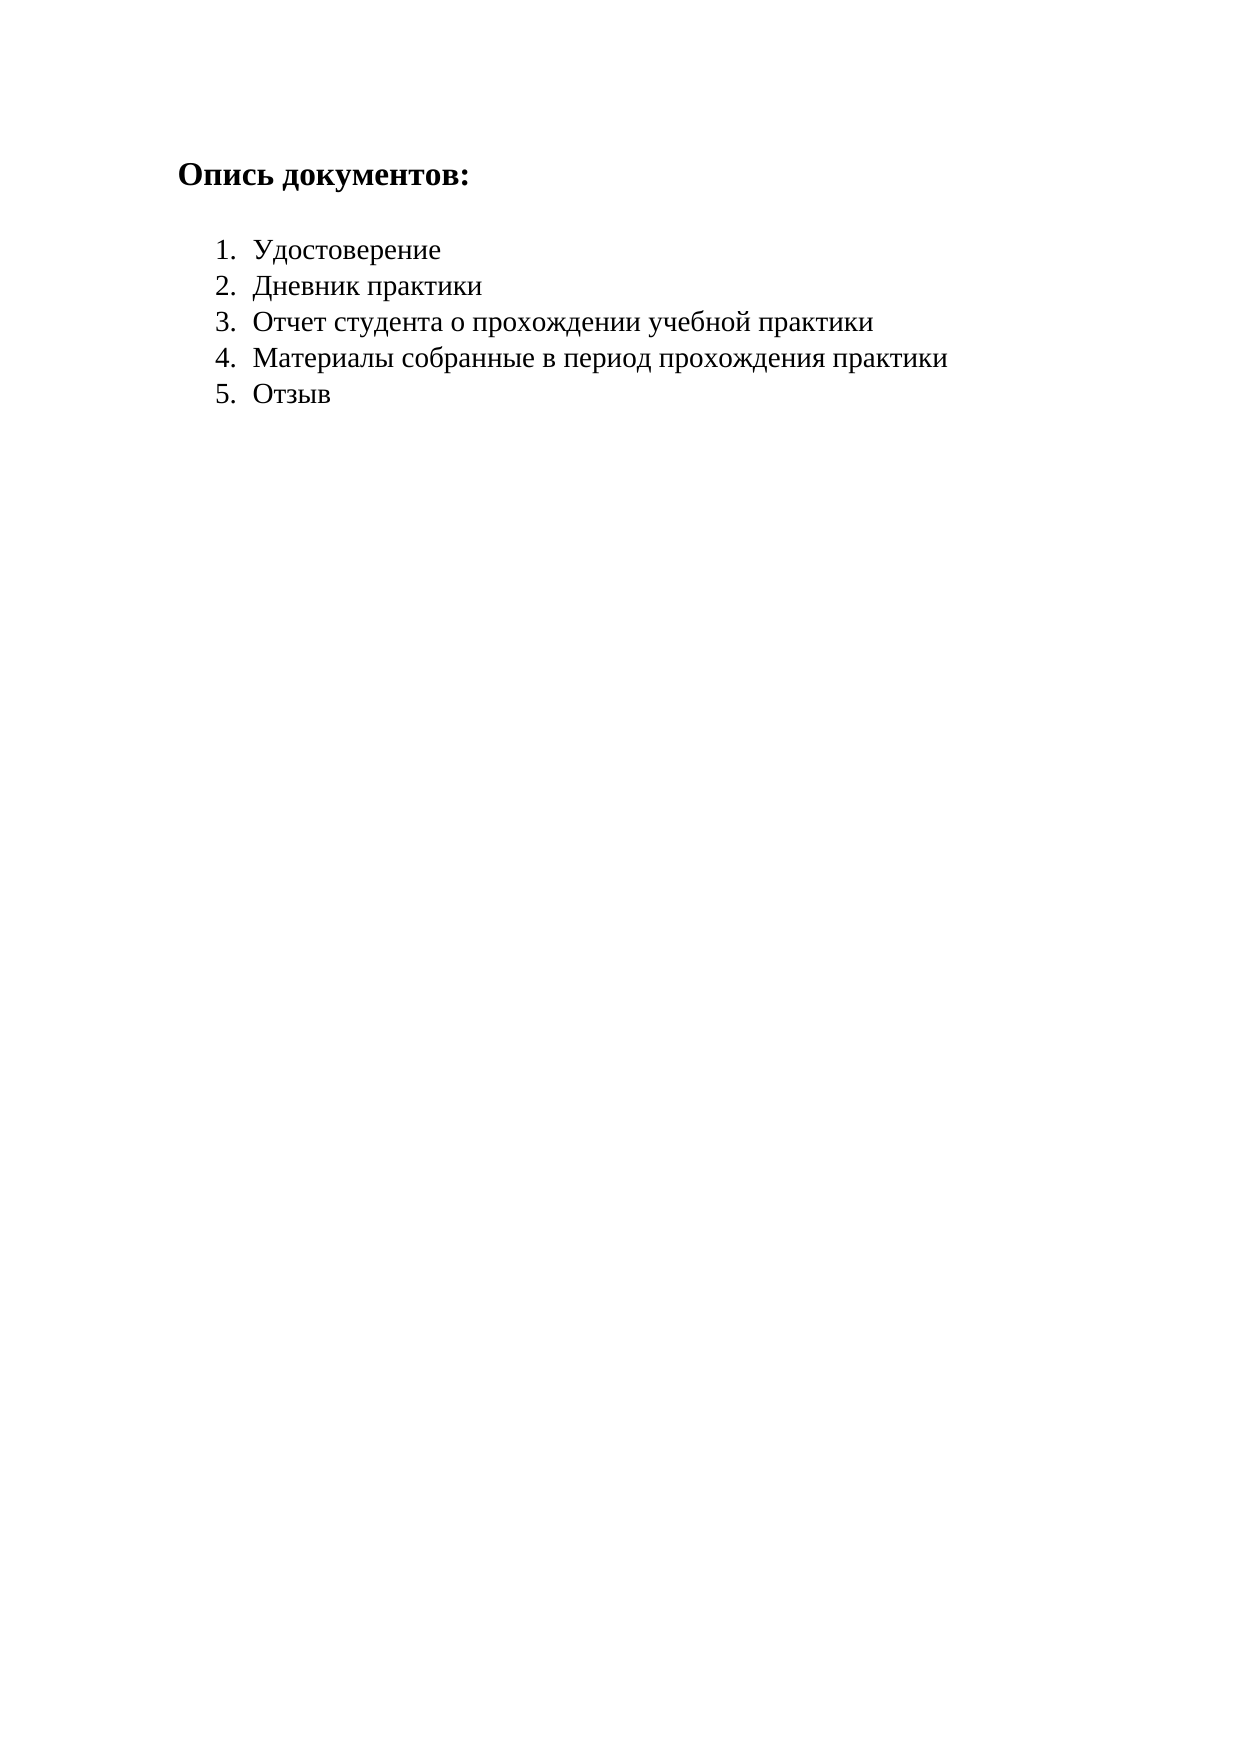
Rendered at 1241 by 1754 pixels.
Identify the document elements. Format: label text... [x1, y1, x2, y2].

list Удостоверение [215, 232, 1152, 265]
list Отчет студента о прохождении учебной практики [215, 304, 1152, 338]
list Отзыв [215, 376, 1152, 410]
text Опись документов: [177, 154, 1152, 193]
list Материалы собранные в период прохождения практики [215, 340, 1152, 374]
list Дневник практики [215, 268, 1152, 301]
